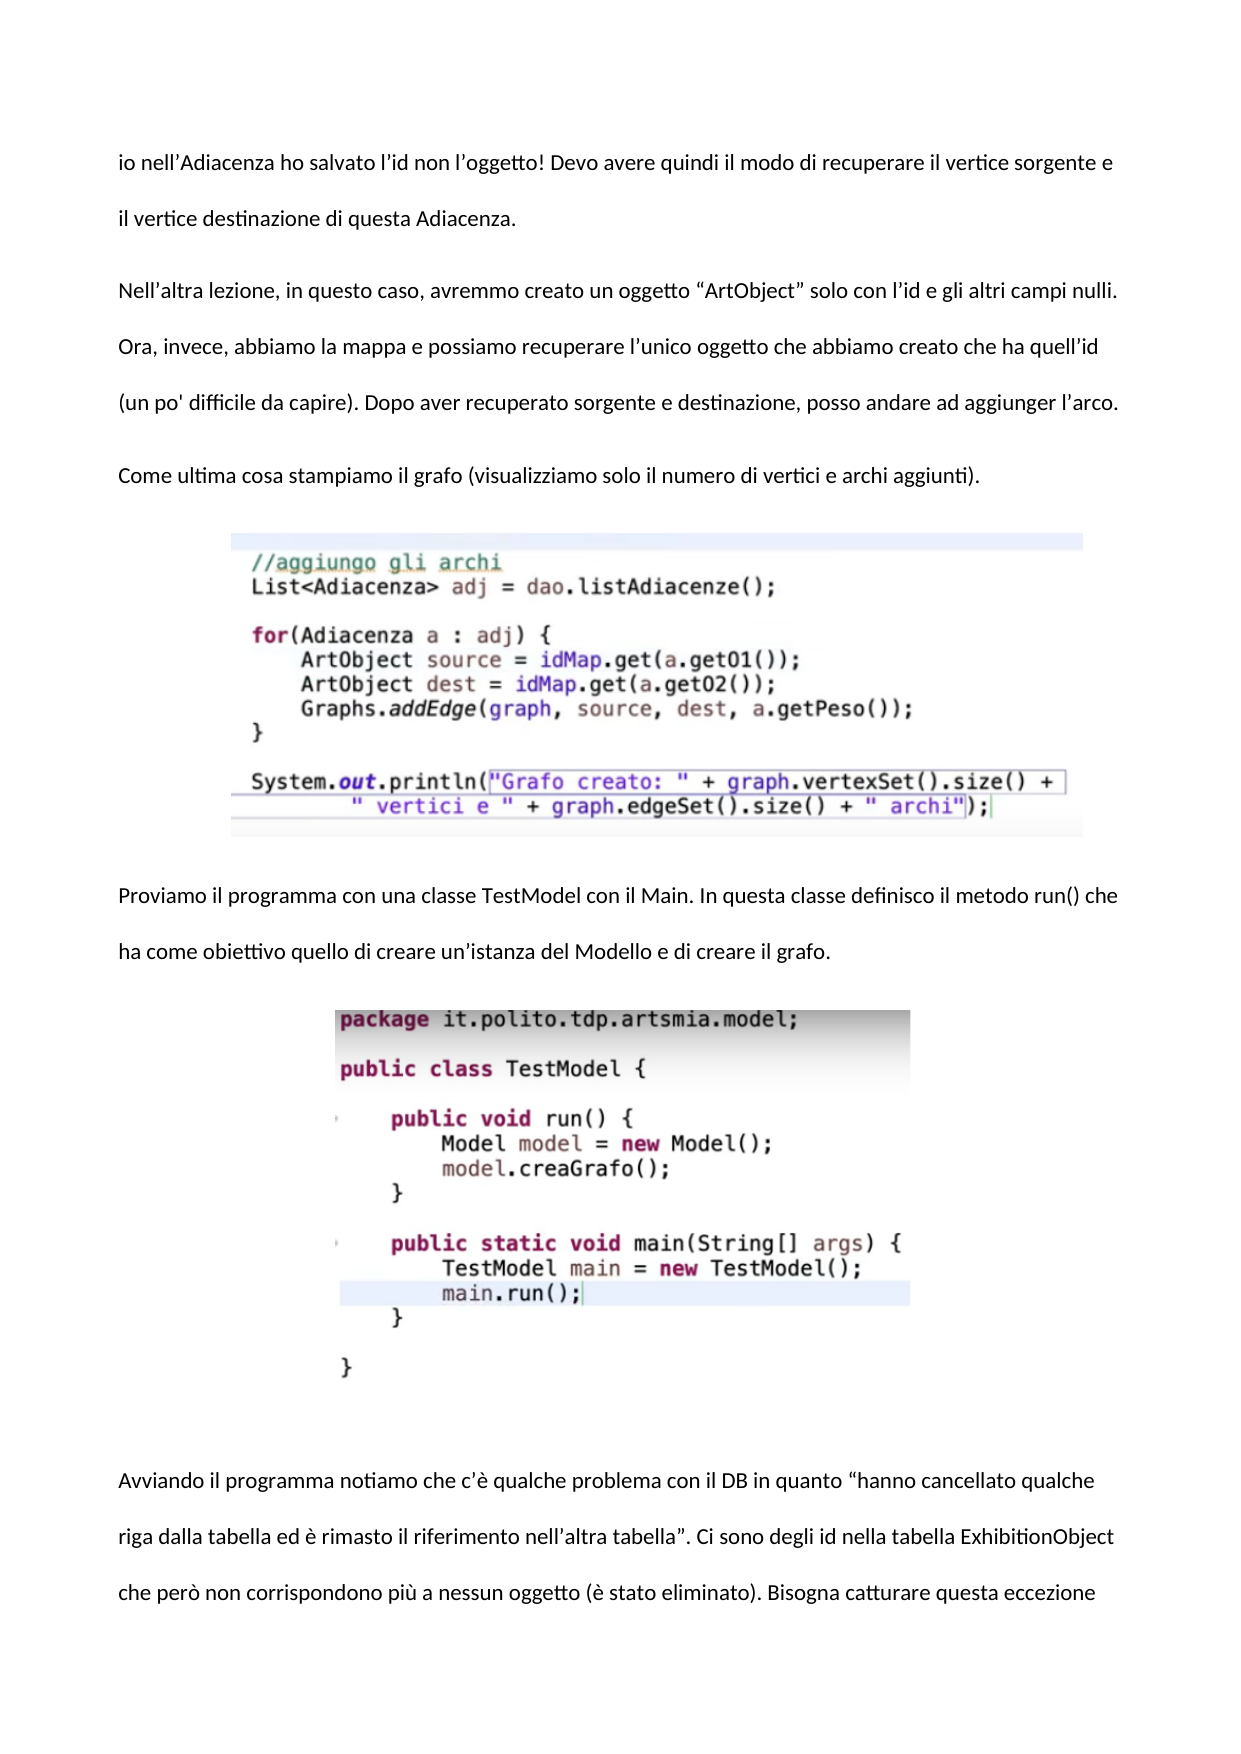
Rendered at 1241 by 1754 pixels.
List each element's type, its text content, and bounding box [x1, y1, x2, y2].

text Come ultima cosa stampiamo il grafo (visualizziamo solo il numero di vertici e archi aggiunti). [118, 461, 1122, 489]
text Proviamo il programma con una classe TestModel con il Main. In questa classe definisco il metodo run() che ha come obiettivo quello di creare un’istanza del Modello e di creare il grafo. [118, 881, 1122, 965]
picture [335, 1010, 911, 1422]
text Nell’altra lezione, in questo caso, avremmo creato un oggetto “ArtObject” solo con l’id e gli altri campi nulli. Ora, invece, abbiamo la mappa e possiamo recuperare l’unico oggetto che abbiamo creato che ha quell’id (un po' difficile da capire). Dopo aver recuperato sorgente e destinazione, posso andare ad aggiunger l’arco. [118, 276, 1122, 416]
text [118, 1466, 1122, 1607]
picture [231, 533, 1083, 837]
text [118, 148, 1122, 232]
